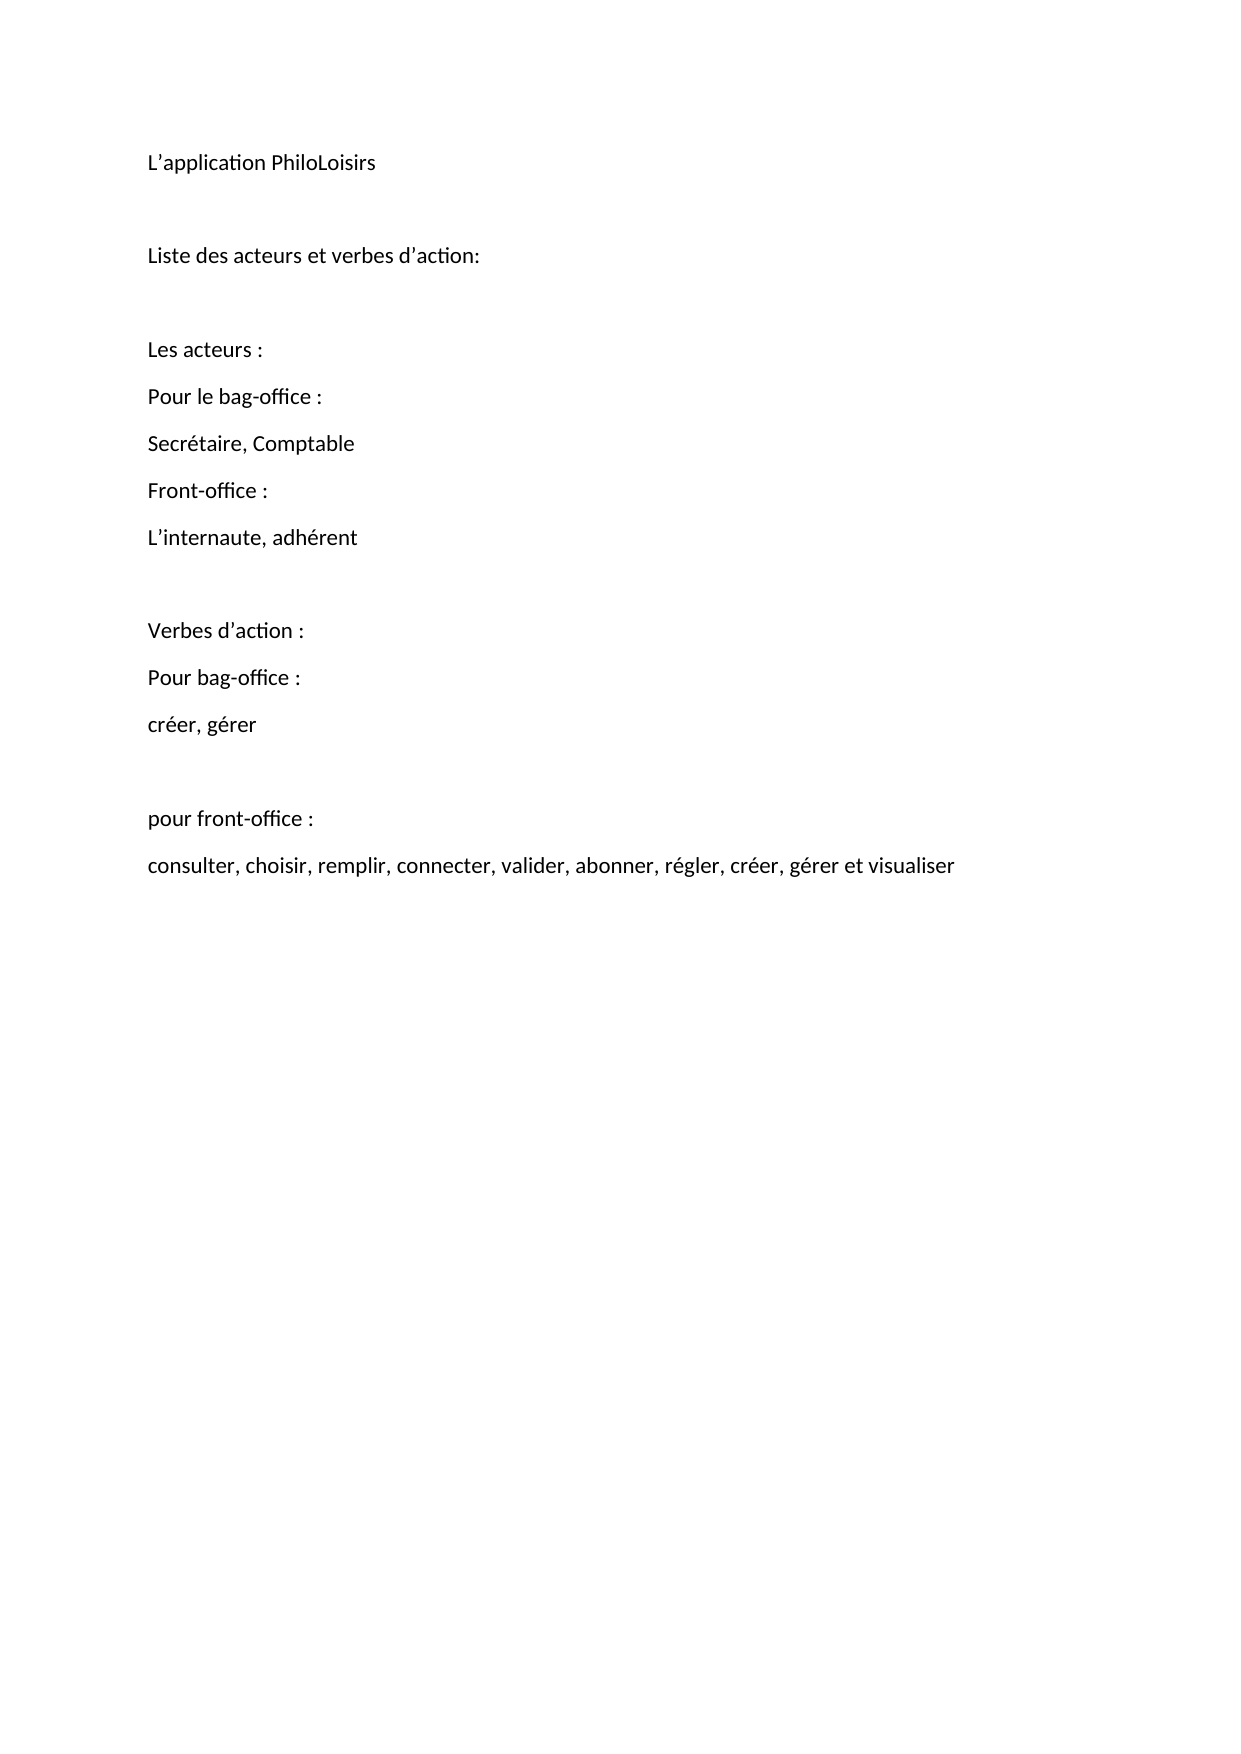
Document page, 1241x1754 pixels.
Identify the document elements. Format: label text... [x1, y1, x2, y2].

text Pour bag-office : [148, 663, 1093, 691]
text Verbes d’action : [148, 616, 1093, 644]
text L’internaute, adhérent [148, 523, 1093, 551]
text créer, gérer [148, 710, 1093, 738]
text Les acteurs : [148, 335, 1093, 363]
text L’application PhiloLoisirs [148, 148, 1093, 176]
text Pour le bag-office : [148, 382, 1093, 410]
text Liste des acteurs et verbes d’action: [148, 241, 1093, 269]
text consulter, choisir, remplir, connecter, valider, abonner, régler, créer, gérer et visualiser [148, 851, 1093, 879]
text Secrétaire, Comptable [148, 429, 1093, 457]
text Front-office : [148, 476, 1093, 504]
text pour front-office : [148, 804, 1093, 832]
